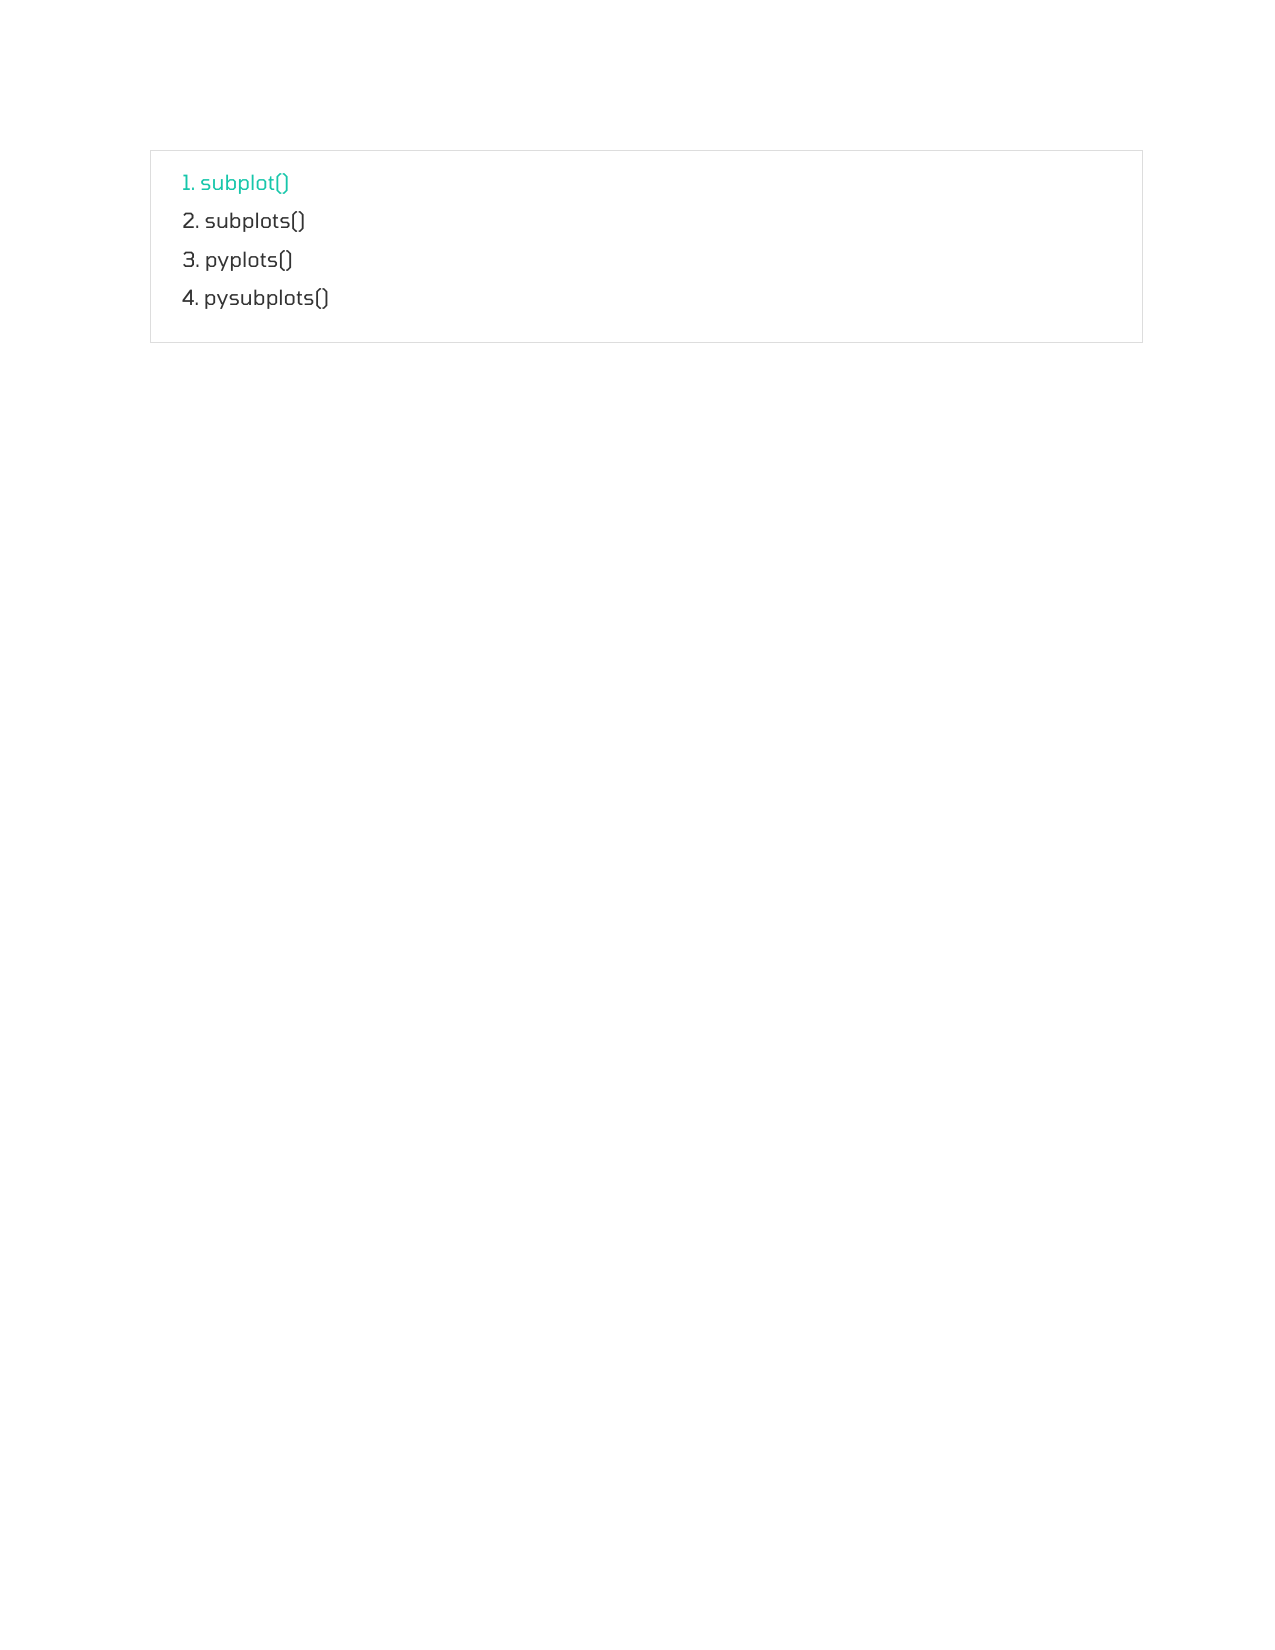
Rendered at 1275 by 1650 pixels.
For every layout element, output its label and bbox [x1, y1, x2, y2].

table_cell [151, 151, 1142, 342]
